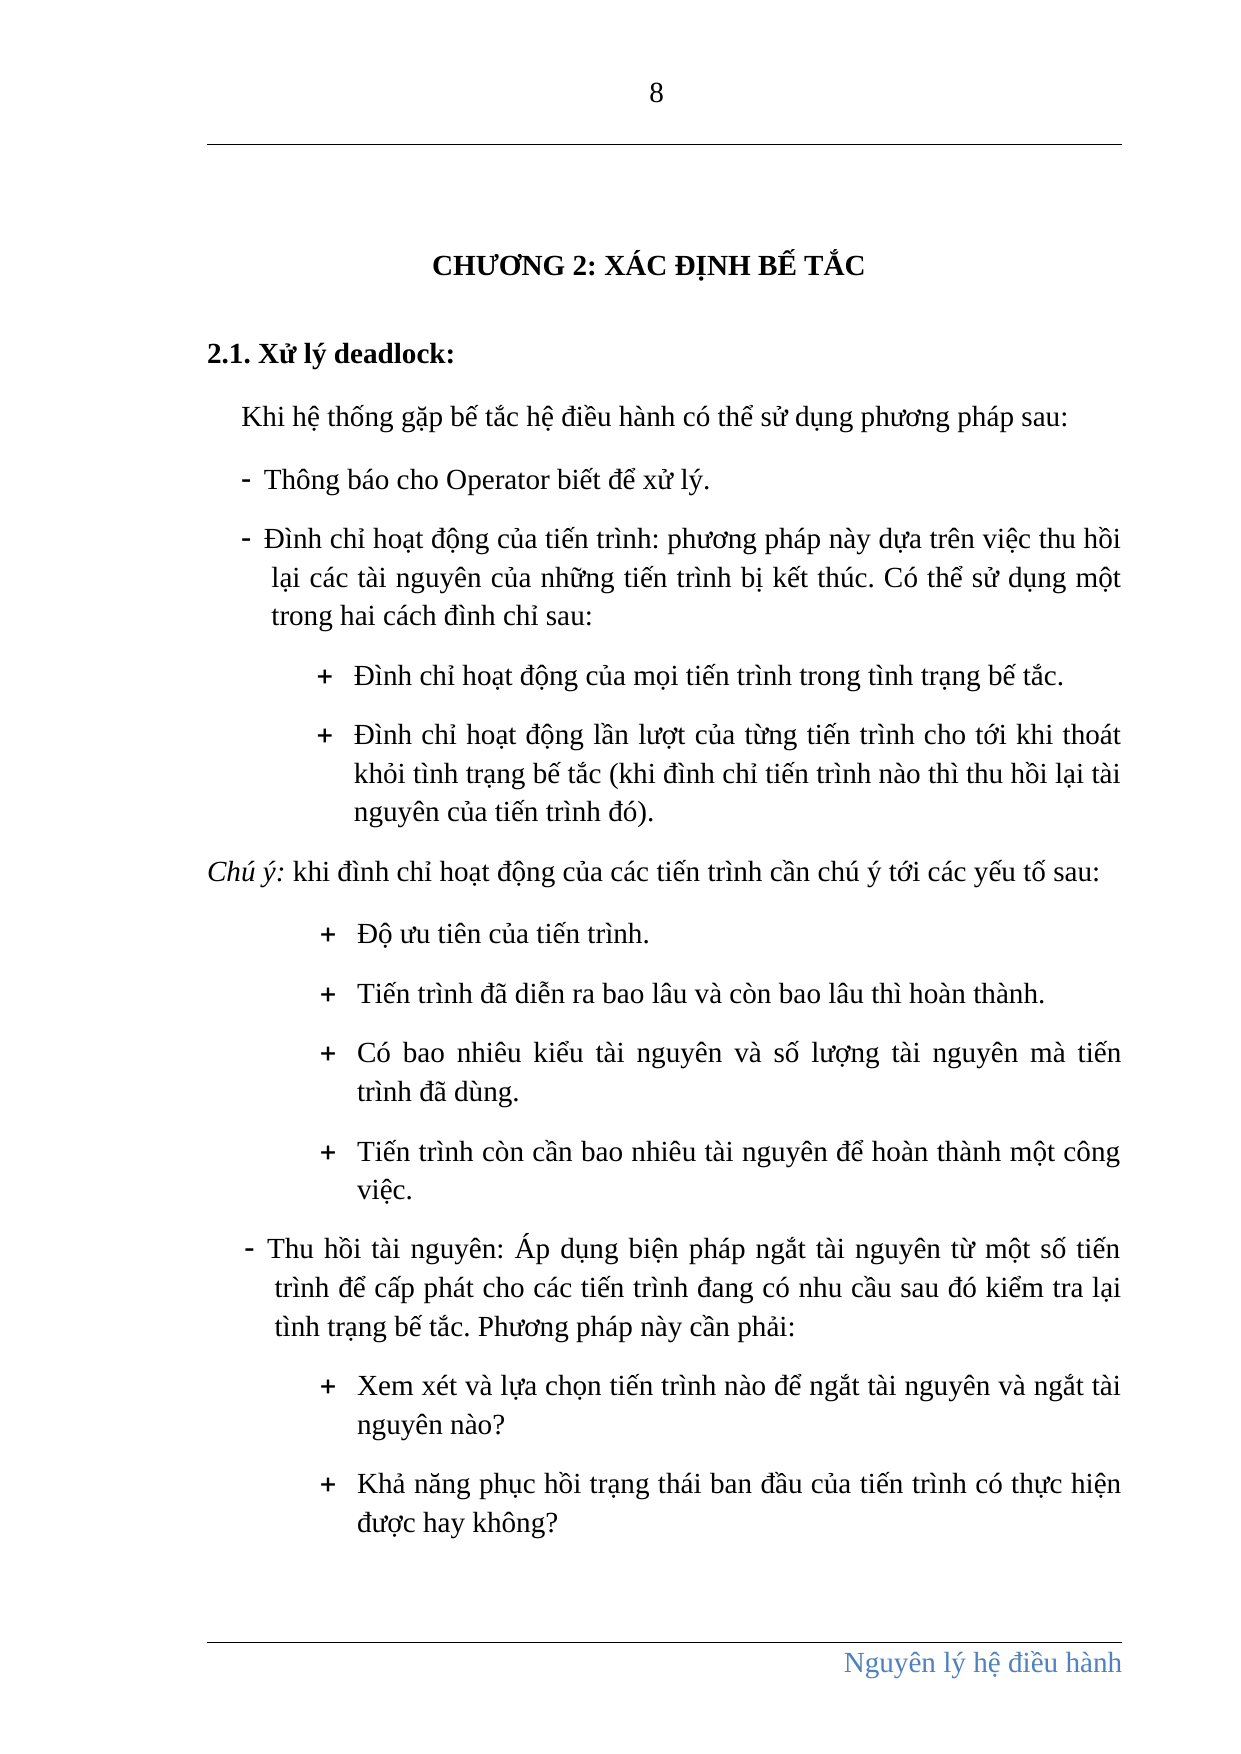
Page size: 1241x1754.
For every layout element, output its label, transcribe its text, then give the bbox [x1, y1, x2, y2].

list Khả năng phục hồi trạng thái ban đầu của tiến trình có thực hiện được hay không? [319, 1466, 1122, 1538]
list Đình chỉ hoạt động lần lượt của từng tiến trình cho tới khi thoát khỏi tình trạng bế tắc (khi đình chỉ tiến trình nào thì thu hồi lại tài nguyên của tiến trình đó). [316, 717, 1122, 828]
list Độ ưu tiên của tiến trình. [319, 917, 1122, 950]
text Chú ý: khi đình chỉ hoạt động của các tiến trình cần chú ý tới các yếu tố sau: [207, 854, 1122, 887]
text Khi hệ thống gặp bế tắc hệ điều hành có thể sử dụng phương pháp sau: [207, 399, 1122, 432]
list Thu hồi tài nguyên: Áp dụng biện pháp ngắt tài nguyên từ một số tiến trình để cấp phát cho các tiến trình đang có nhu cầu sau đó kiểm tra lại tình trạng bế tắc. Phương pháp này cần phải: [244, 1232, 1122, 1342]
list Tiến trình đã diễn ra bao lâu và còn bao lâu thì hoàn thành. [319, 976, 1122, 1010]
list Xem xét và lựa chọn tiến trình nào để ngắt tài nguyên và ngắt tài nguyên nào? [319, 1368, 1122, 1440]
list Có bao nhiêu kiểu tài nguyên và số lượng tài nguyên mà tiến trình đã dùng. [319, 1036, 1122, 1108]
list Đình chỉ hoạt động của mọi tiến trình trong tình trạng bế tắc. [316, 658, 1122, 691]
subtitle CHƯƠNG 2: XÁC ĐỊNH BẾ TẮC [357, 248, 1122, 282]
list Đình chỉ hoạt động của tiến trình: phương pháp này dựa trên việc thu hồi lại các tài nguyên của những tiến trình bị kết thúc. Có thể sử dụng một trong hai cách đình chỉ sau: [241, 521, 1122, 632]
subtitle 2.1. Xử lý deadlock: [207, 336, 1122, 370]
list Thông báo cho Operator biết để xử lý. [241, 462, 1122, 495]
list Tiến trình còn cần bao nhiêu tài nguyên để hoàn thành một công việc. [319, 1134, 1122, 1206]
